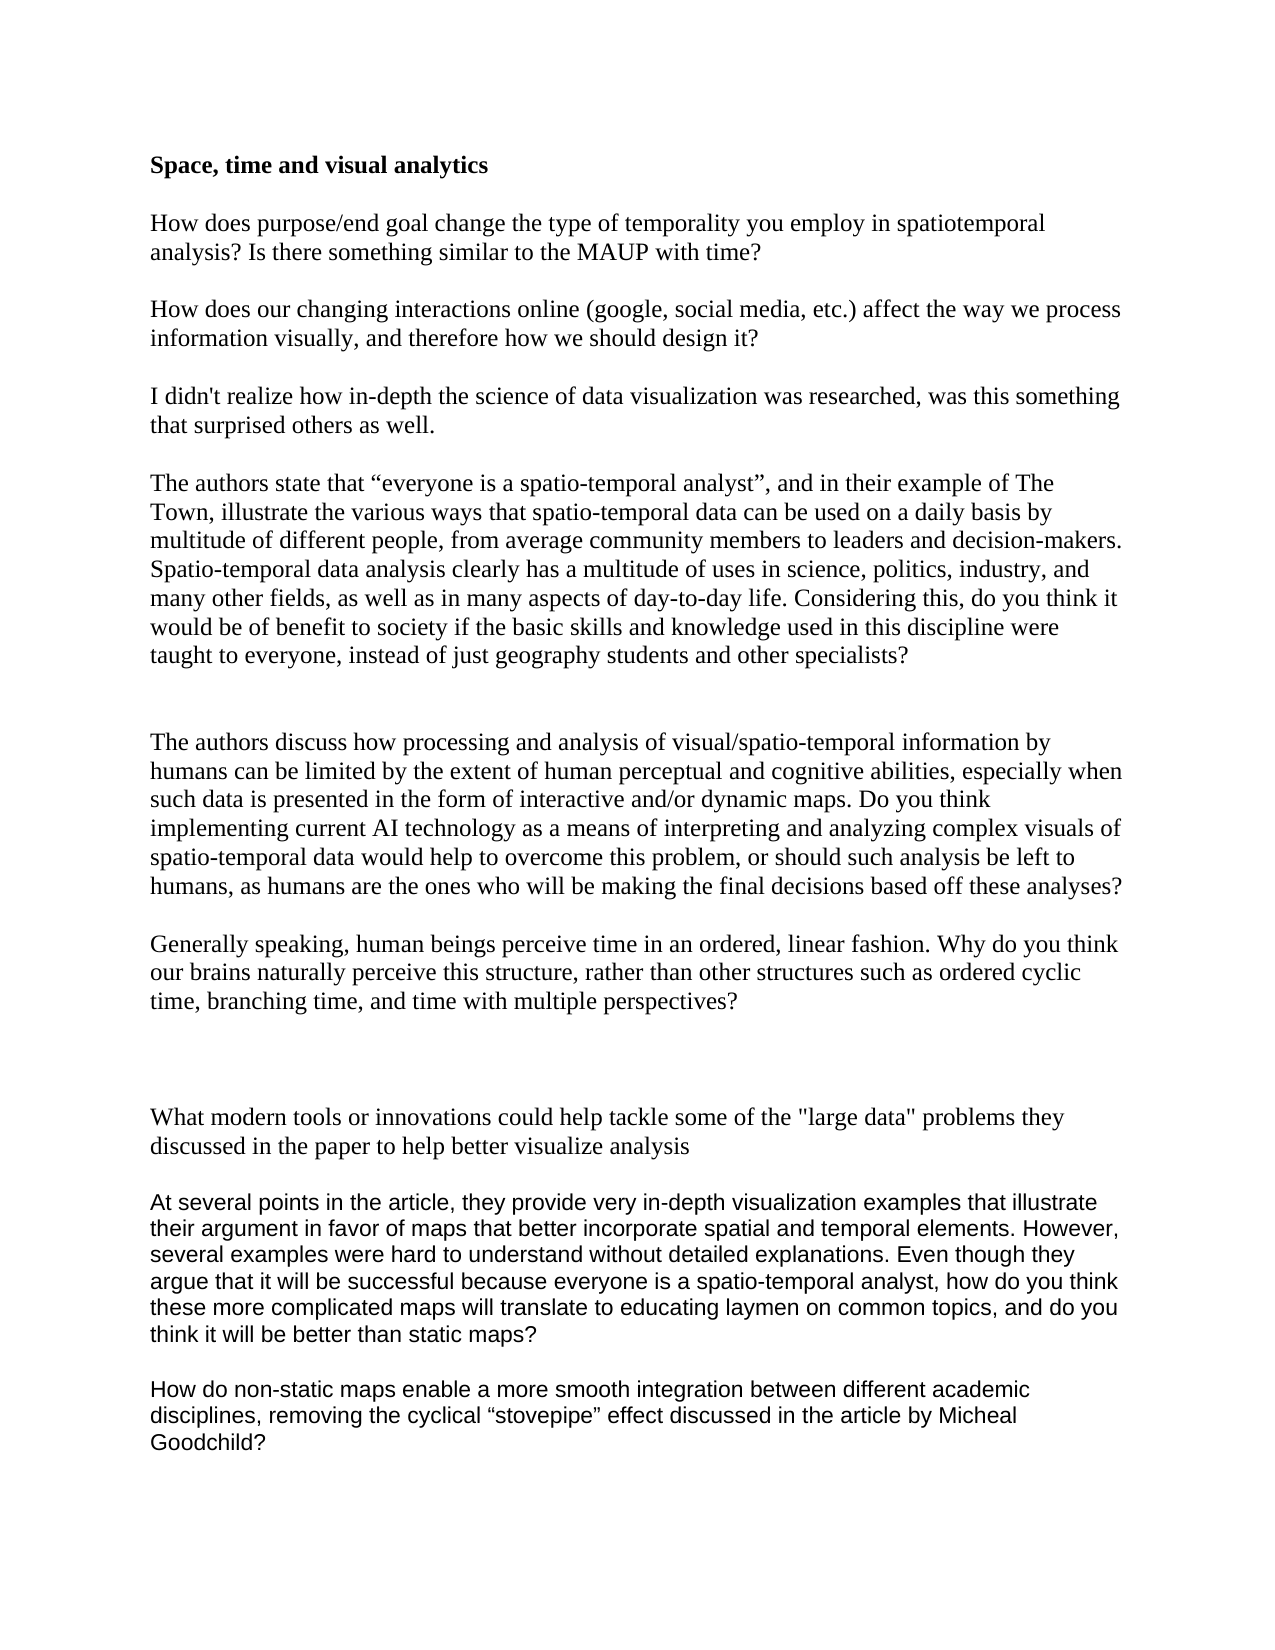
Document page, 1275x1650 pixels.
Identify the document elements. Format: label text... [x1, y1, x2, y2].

text Space, time and visual analytics [150, 150, 1125, 179]
text The authors state that “everyone is a spatio-temporal analyst”, and in their example of The Town, illustrate the various ways that spatio-temporal data can be used on a daily basis by multitude of different people, from average community members to leaders and decision-makers. Spatio-temporal data analysis clearly has a multitude of uses in science, politics, industry, and many other fields, as well as in many aspects of day-to-day life. Considering this, do you think it would be of benefit to society if the basic skills and knowledge used in this discipline were taught to everyone, instead of just geography students and other specialists? [150, 468, 1125, 698]
text What modern tools or innovations could help tackle some of the "large data" problems they discussed in the paper to help better visualize analysis [150, 1102, 1125, 1159]
text I didn't realize how in-depth the science of data visualization was researched, was this something that surprised others as well. [150, 381, 1125, 439]
text The authors discuss how processing and analysis of visual/spatio-temporal information by humans can be limited by the extent of human perceptual and cognitive abilities, especially when such data is presented in the form of interactive and/or dynamic maps. Do you think implementing current AI technology as a means of interpreting and analyzing complex visuals of spatio-temporal data would help to overcome this problem, or should such analysis be left to humans, as humans are the ones who will be making the final decisions based off these analyses? [150, 727, 1125, 899]
text At several points in the article, they provide very in-depth visualization examples that illustrate their argument in favor of maps that better incorporate spatial and temporal elements. However, several examples were hard to understand without detailed explanations. Even though they argue that it will be successful because everyone is a spatio-temporal analyst, how do you think these more complicated maps will translate to educating laymen on common topics, and do you think it will be better than static maps? [150, 1189, 1125, 1347]
text How does our changing interactions online (google, social media, etc.) affect the way we process information visually, and therefore how we should design it? [150, 294, 1125, 352]
text How does purpose/end goal change the type of temporality you employ in spatiotemporal analysis? Is there something similar to the MAUP with time? [150, 208, 1125, 265]
text Generally speaking, human beings perceive time in an ordered, linear fashion. Why do you think our brains naturally perceive this structure, rather than other structures such as ordered cyclic time, branching time, and time with multiple perspectives? [150, 929, 1125, 1015]
text How do non-static maps enable a more smooth integration between different academic disciplines, removing the cyclical “stovepipe” effect discussed in the article by Micheal Goodchild? [150, 1376, 1125, 1455]
